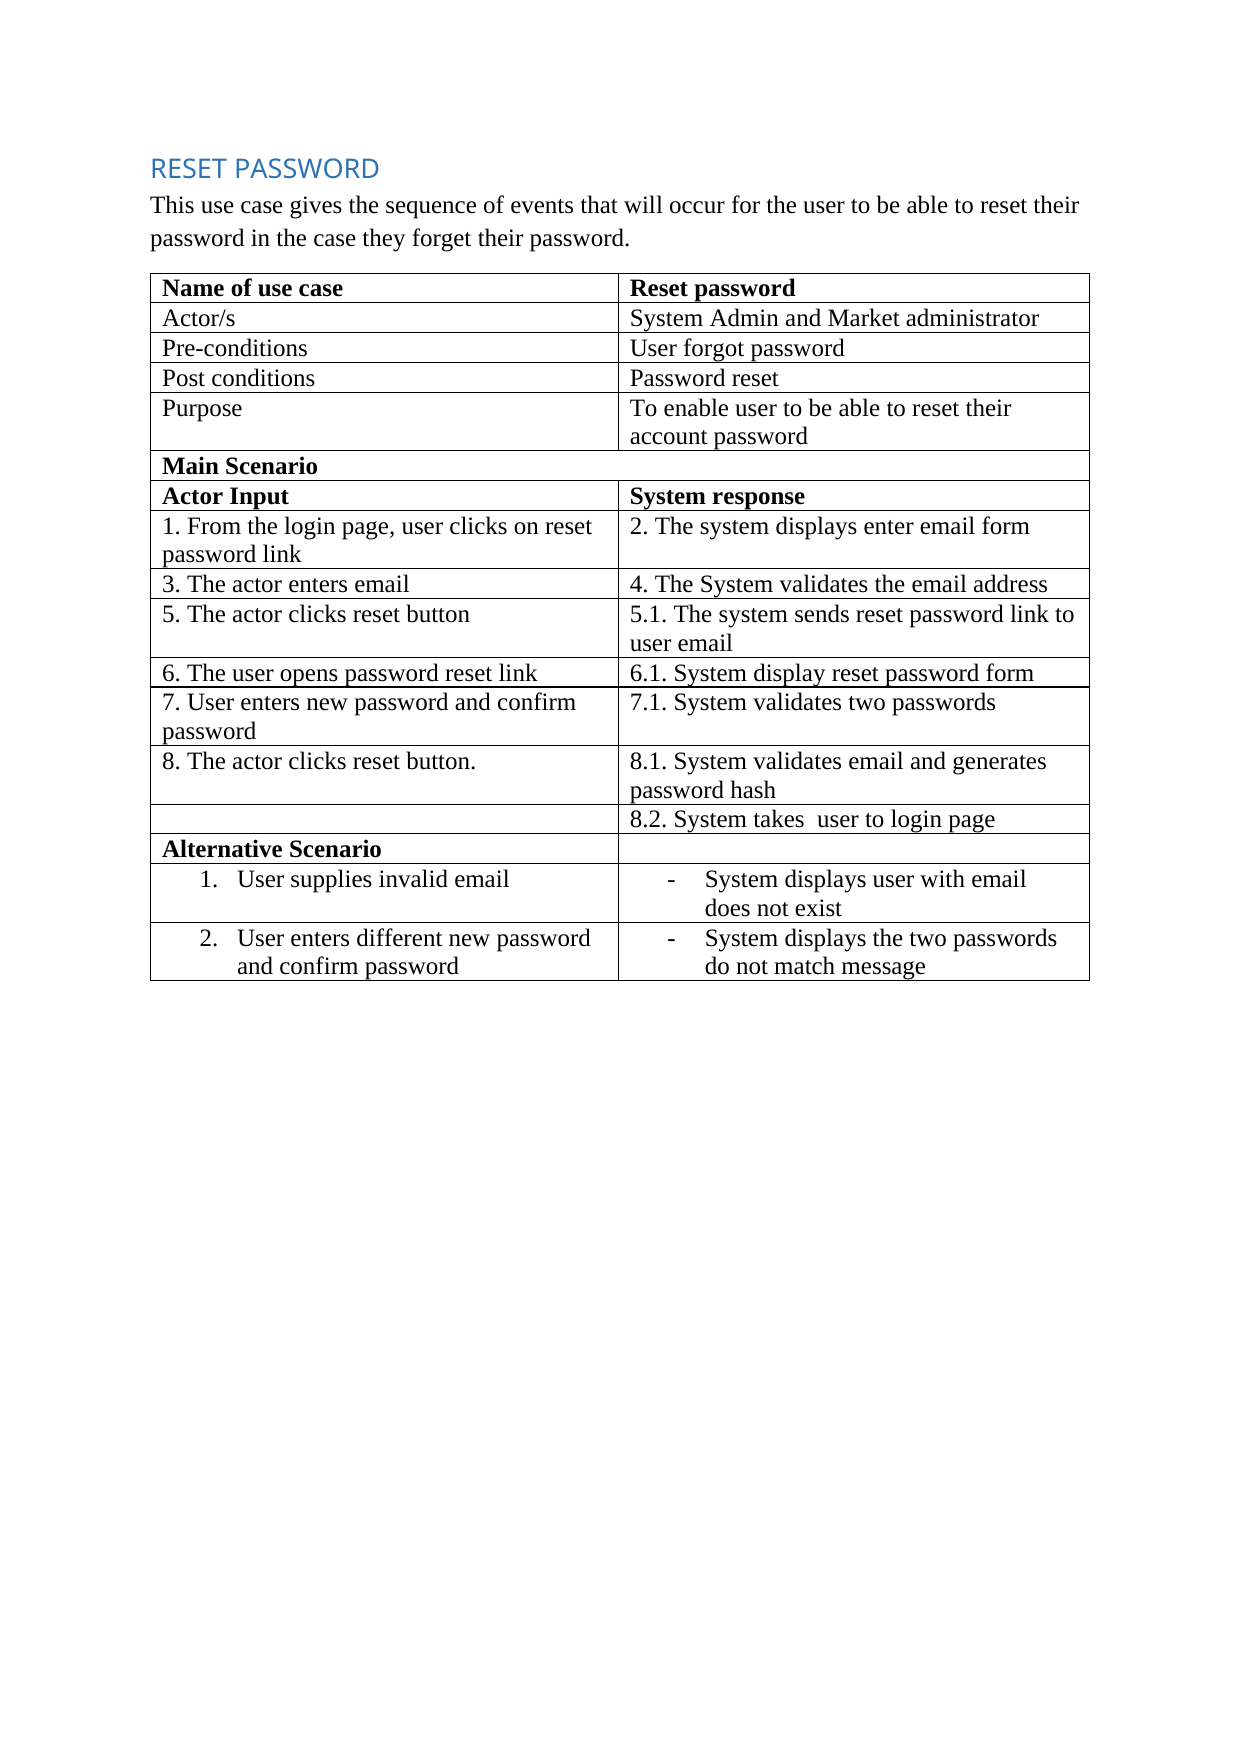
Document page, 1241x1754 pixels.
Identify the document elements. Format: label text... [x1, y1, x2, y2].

table_cell User supplies invalid email [151, 864, 618, 922]
table_cell System Admin and Market administrator [619, 303, 1089, 332]
table_cell 5. The actor clicks reset button [151, 599, 618, 657]
table_cell [619, 834, 1089, 863]
table_cell Pre-conditions [151, 333, 618, 362]
table_cell User forgot password [619, 333, 1089, 362]
table_cell Password reset [619, 363, 1089, 392]
table_cell 4. The System validates the email address [619, 569, 1089, 598]
table_header Name of use case [151, 274, 618, 302]
table_cell Alternative Scenario [151, 834, 618, 863]
table_cell 8. The actor clicks reset button. [151, 746, 618, 803]
table_cell System response [619, 481, 1089, 510]
table_cell Purpose [151, 393, 618, 450]
table_cell 5.1. The system sends reset password link to user email [619, 599, 1089, 657]
text This use case gives the sequence of events that will occur for the user to be able to reset their password in the case they forget their password. [150, 190, 1090, 252]
table_cell 1. From the login page, user clicks on reset password link [151, 511, 618, 568]
table_cell System displays user with email does not exist [619, 864, 1089, 922]
table_cell 7. User enters new password and confirm password [151, 688, 618, 745]
table_header Reset password [619, 274, 1089, 302]
table_cell 7.1. System validates two passwords [619, 688, 1089, 745]
subtitle RESET PASSWORD [150, 150, 1090, 187]
table_cell Actor Input [151, 481, 618, 510]
table_cell Main Scenario [151, 451, 1089, 480]
table_cell 6.1. System display reset password form [619, 658, 1089, 686]
table_cell 8.2. System takes user to login page [619, 805, 1089, 833]
table_cell 8.1. System validates email and generates password hash [619, 746, 1089, 803]
table_cell 3. The actor enters email [151, 569, 618, 598]
table_cell User enters different new password and confirm password [151, 923, 618, 980]
table_cell System displays the two passwords do not match message [619, 923, 1089, 980]
table_cell Post conditions [151, 363, 618, 392]
table_cell 6. The user opens password reset link [151, 658, 618, 686]
table_cell [151, 805, 618, 833]
table_cell To enable user to be able to reset their account password [619, 393, 1089, 450]
table_cell 2. The system displays enter email form [619, 511, 1089, 568]
table_cell Actor/s [151, 303, 618, 332]
